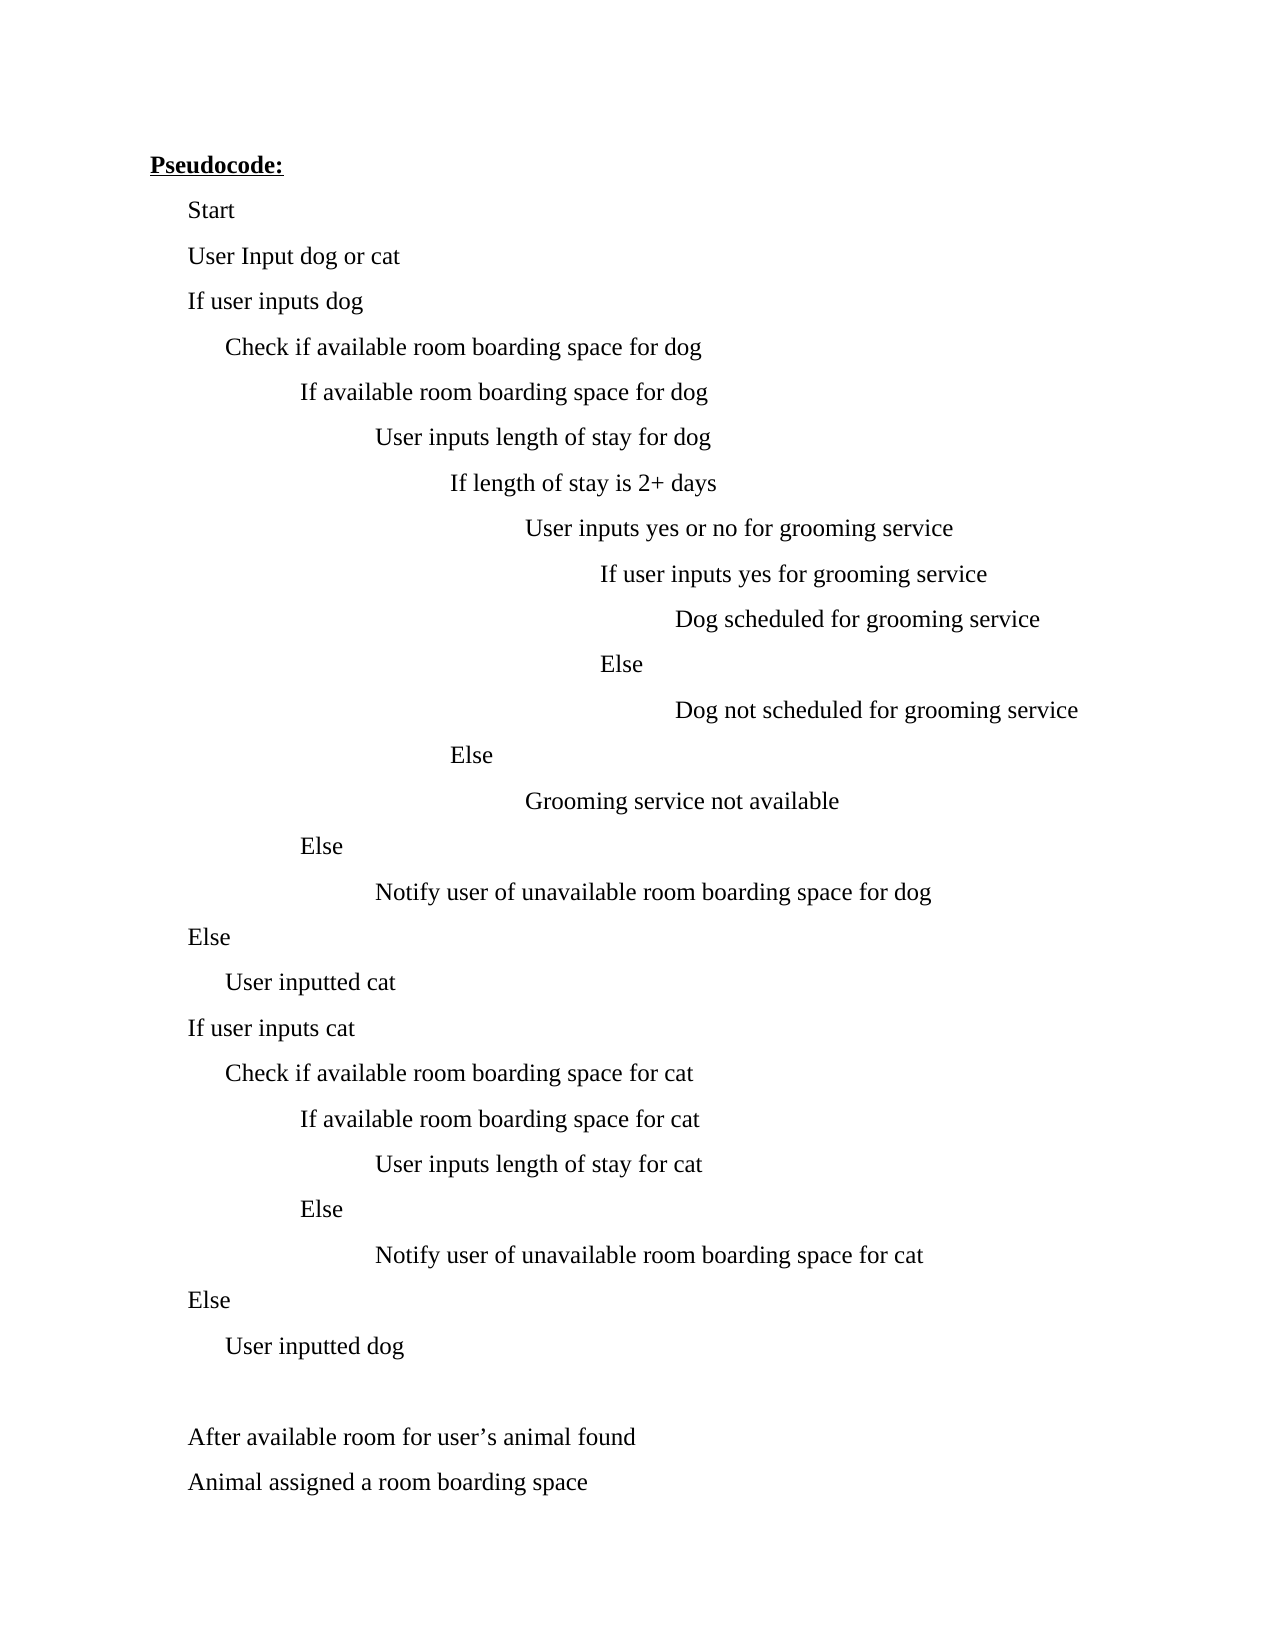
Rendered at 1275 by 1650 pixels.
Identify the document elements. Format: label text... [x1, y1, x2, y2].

text Dog not scheduled for grooming service [187, 695, 1125, 724]
text Notify user of unavailable room boarding space for dog [262, 877, 1125, 905]
text User inputs length of stay for dog [187, 422, 1125, 451]
text User Input dog or cat [187, 241, 1125, 269]
text Dog scheduled for grooming service [187, 604, 1125, 633]
text Else [187, 649, 1125, 678]
text If length of stay is 2+ days [187, 468, 1125, 497]
text Notify user of unavailable room boarding space for cat [187, 1240, 1125, 1269]
text User inputted cat [187, 967, 1125, 996]
text User inputted dog [187, 1331, 1125, 1359]
text After available room for user’s animal found [187, 1422, 1125, 1450]
text Else [262, 831, 1125, 860]
text If user inputs cat [187, 1013, 1125, 1042]
text Else [150, 922, 1125, 951]
text If user inputs dog [187, 286, 1125, 315]
text Grooming service not available [187, 786, 1125, 814]
text Else [187, 1285, 1125, 1314]
text Animal assigned a room boarding space [187, 1467, 1125, 1496]
text Else [187, 740, 1125, 769]
text Start [187, 195, 1125, 224]
text If user inputs yes for grooming service [187, 559, 1125, 587]
text User inputs yes or no for grooming service [187, 513, 1125, 542]
text Check if available room boarding space for dog [187, 332, 1125, 360]
text Check if available room boarding space for cat [187, 1058, 1125, 1087]
text If available room boarding space for cat [187, 1104, 1125, 1132]
text If available room boarding space for dog [187, 377, 1125, 406]
text Pseudocode: [150, 150, 1125, 179]
text Else [187, 1194, 1125, 1223]
text User inputs length of stay for cat [187, 1149, 1125, 1178]
